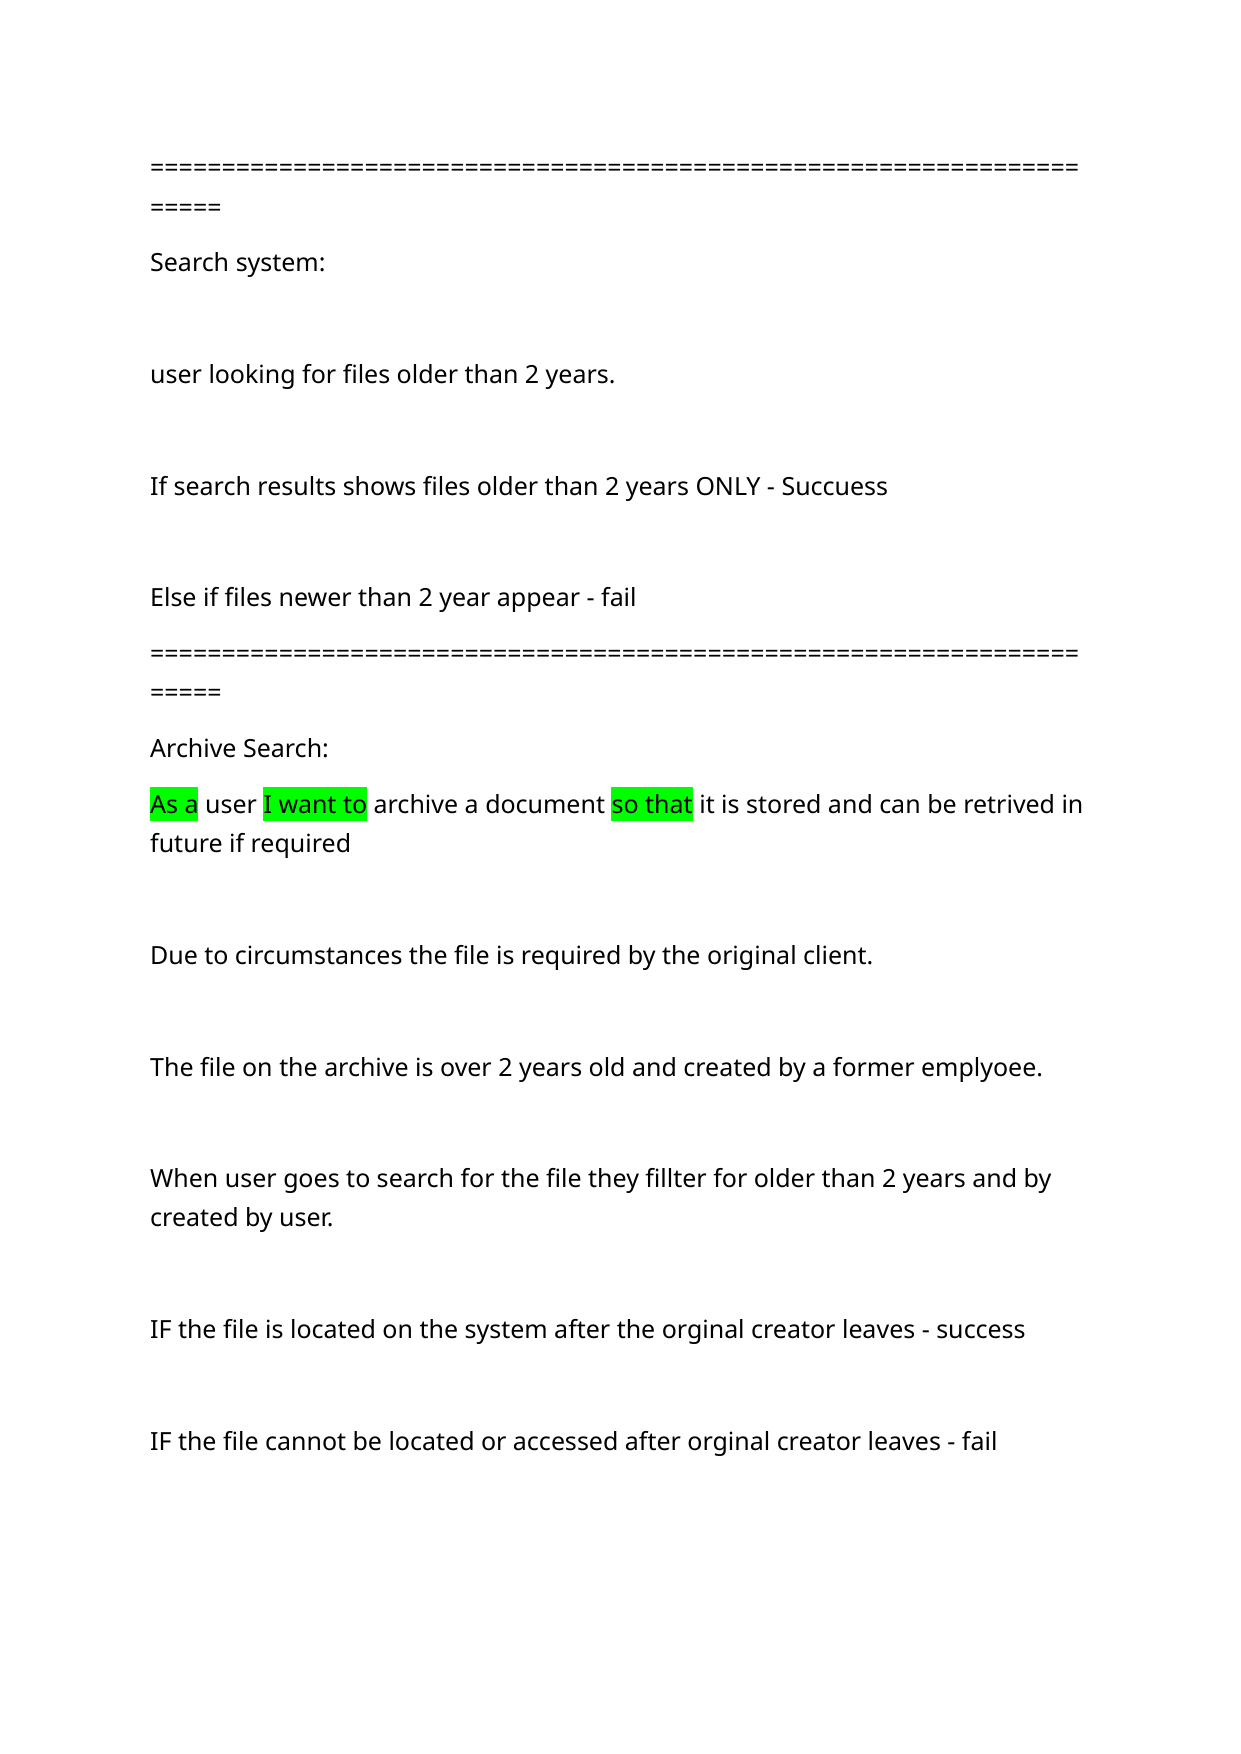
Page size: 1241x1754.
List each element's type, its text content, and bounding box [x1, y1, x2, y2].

text ====================================================================== [150, 150, 1090, 223]
text user looking for files older than 2 years. [150, 357, 1090, 391]
text Archive Search: [150, 731, 1090, 765]
text IF the file is located on the system after the orginal creator leaves - success [150, 1312, 1090, 1346]
text If search results shows files older than 2 years ONLY - Succuess [150, 468, 1090, 502]
text Due to circumstances the file is required by the original client. [150, 937, 1090, 972]
text Else if files newer than 2 year appear - fail [150, 580, 1090, 614]
text ====================================================================== [150, 636, 1090, 709]
text When user goes to search for the file they fillter for older than 2 years and by created by user. [150, 1161, 1090, 1234]
text IF the file cannot be located or accessed after orginal creator leaves - fail [150, 1423, 1090, 1457]
text Search system: [150, 245, 1090, 279]
text The file on the archive is over 2 years old and created by a former emplyoee. [150, 1049, 1090, 1083]
text As a user I want to archive a document so that it is stored and can be retrived in future if required [150, 787, 1090, 860]
